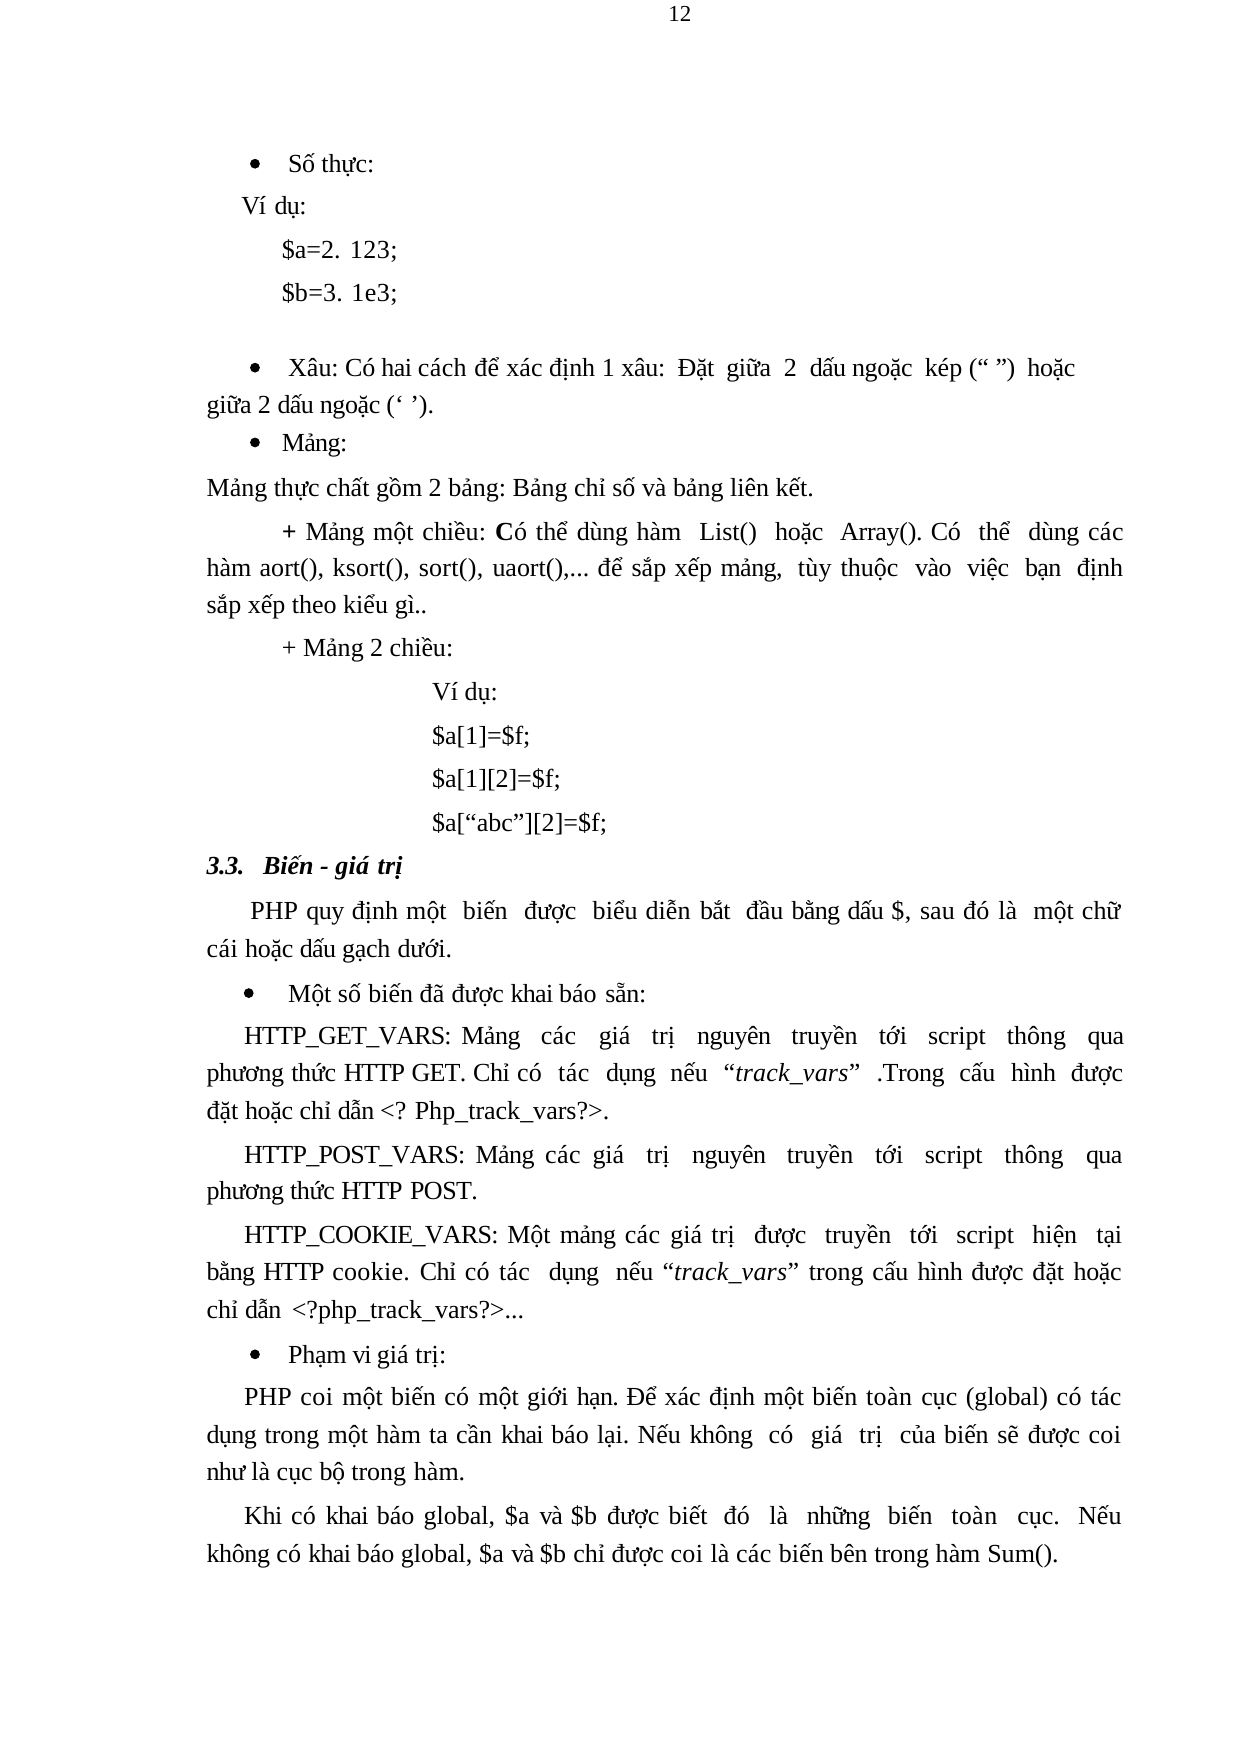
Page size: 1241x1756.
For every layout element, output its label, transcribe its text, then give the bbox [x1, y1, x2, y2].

text Ví dụ: [432, 676, 1184, 706]
text HTTP_COOKIE_VARS: Một mảng các giá trị được truyền tới script hiện tại bằng HTTP cookie. Chỉ có tác dụng nếu “track_vars” trong cấu hình được đặt hoặc chỉ dẫn <?php_track_vars?>... [206, 1219, 1122, 1324]
text Khi có khai báo global, $a và $b được biết đó là những biến toàn cục. Nếu không có khai báo global, $a và $b chỉ được coi là các biến bên trong hàm Sum(). [206, 1500, 1122, 1568]
text $a[1][2]=$f; [432, 763, 1184, 793]
subtitle Biến - giá trị [206, 850, 1184, 880]
text + Mảng 2 chiều: [282, 632, 1184, 662]
list Phạm vi giá trị: [250, 1339, 1184, 1369]
list Mảng: [250, 426, 1184, 458]
list Một số biến đã được khai báo sẵn: [244, 978, 1184, 1008]
text PHP quy định một biến được biểu diễn bắt đầu bằng dấu $, sau đó là một chữ cái hoặc dấu gạch dưới. [206, 895, 1122, 963]
text + Mảng một chiều: Có thể dùng hàm List() hoặc Array(). Có thể dùng các hàm aort(), ksort(), sort(), uaort(),... để sắp xếp mảng, tùy thuộc vào việc bạn định sắp xếp theo kiểu gì.. [206, 516, 1124, 619]
text PHP coi một biến có một giới hạn. Để xác định một biến toàn cục (global) có tác dụng trong một hàm ta cần khai báo lại. Nếu không có giá trị của biến sẽ được coi như là cục bộ trong hàm. [206, 1381, 1122, 1486]
text $a[1]=$f; [432, 720, 1184, 750]
list Xâu: Có hai cách để xác định 1 xâu: Đặt giữa 2 dấu ngoặc kép (“ ”) hoặc giữa 2 dấu ngoặc (‘ ’). [206, 352, 1121, 419]
text HTTP_GET_VARS: Mảng các giá trị nguyên truyền tới script thông qua phương thức HTTP GET. Chỉ có tác dụng nếu “track_vars” .Trong cấu hình được đặt hoặc chỉ dẫn <? Php_track_vars?>. [206, 1020, 1124, 1125]
text HTTP_POST_VARS: Mảng các giá trị nguyên truyền tới script thông qua phương thức HTTP POST. [206, 1139, 1122, 1205]
text $b=3. 1e3; [282, 277, 1184, 307]
text $a[“abc”][2]=$f; [432, 807, 1184, 837]
text $a=2. 123; [282, 234, 1184, 264]
list Số thực: Ví dụ: [241, 148, 378, 220]
text Mảng thực chất gồm 2 bảng: Bảng chỉ số và bảng liên kết. [206, 472, 1184, 502]
